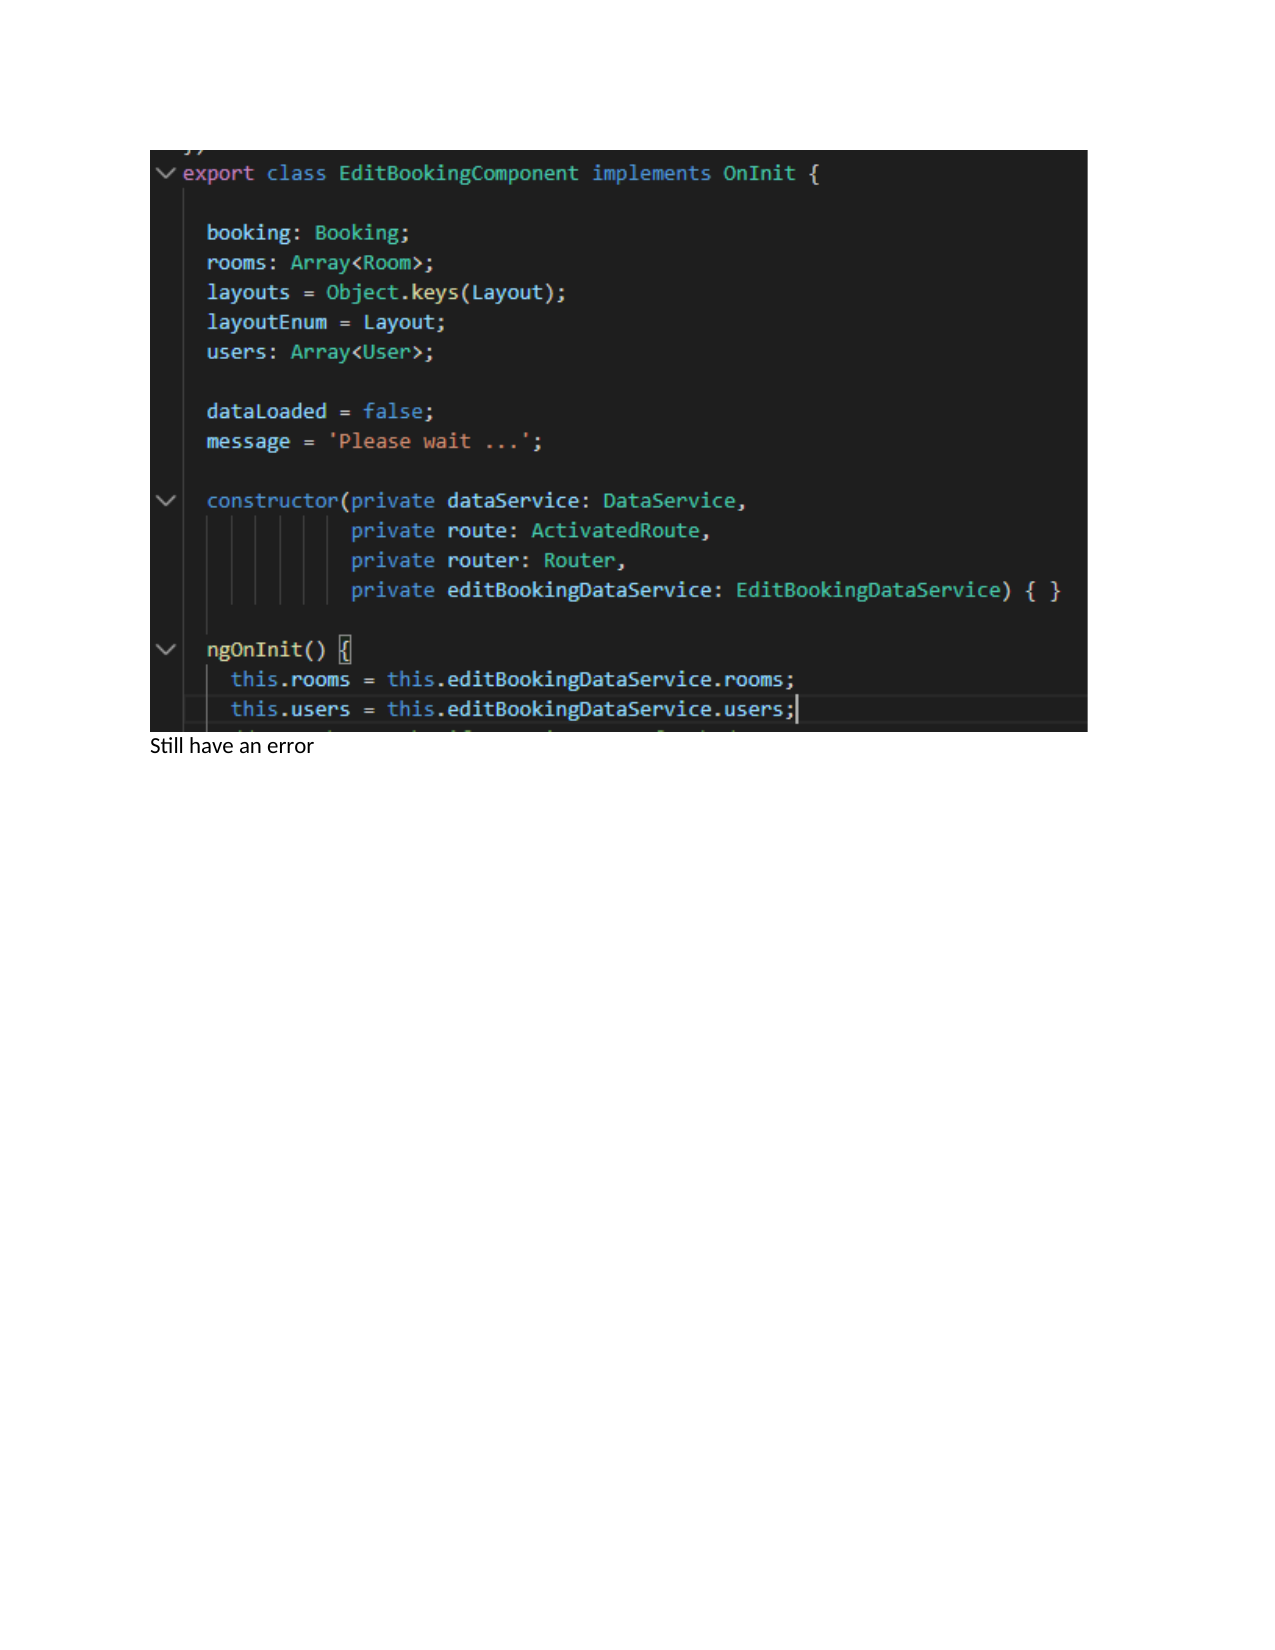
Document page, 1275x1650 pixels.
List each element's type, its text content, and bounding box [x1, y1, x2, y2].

picture [150, 150, 1088, 732]
text Still have an error [150, 731, 1125, 759]
